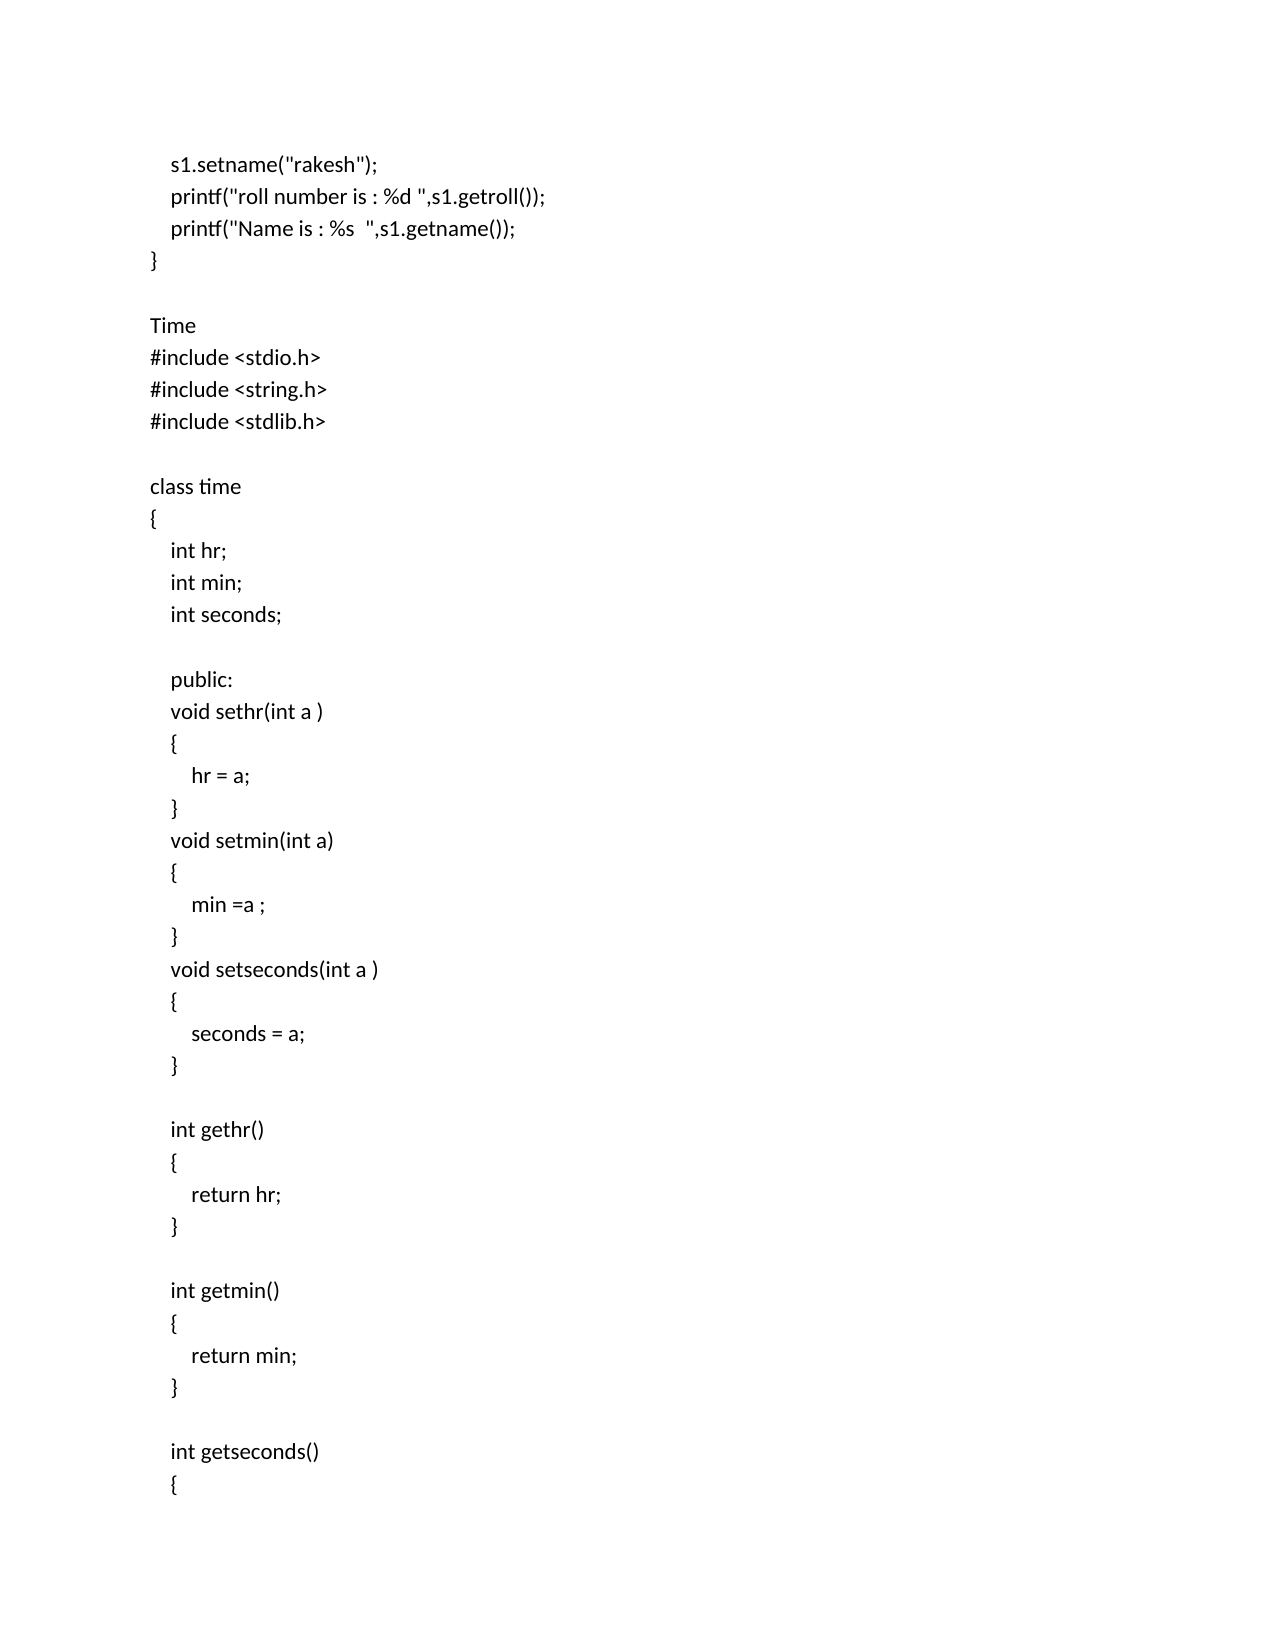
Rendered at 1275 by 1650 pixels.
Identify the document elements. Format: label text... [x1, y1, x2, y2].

text } [150, 1051, 1125, 1079]
text return min; [150, 1341, 1125, 1369]
text printf("Name is : %s ",s1.getname()); [150, 214, 1125, 242]
text hr = a; [150, 762, 1125, 789]
text { [150, 504, 1125, 532]
text { [150, 1309, 1125, 1337]
text { [150, 987, 1125, 1015]
text void setseconds(int a ) [150, 955, 1125, 983]
text public: [150, 665, 1125, 693]
text { [150, 1148, 1125, 1176]
text min =a ; [150, 890, 1125, 918]
text } [150, 794, 1125, 822]
text return hr; [150, 1180, 1125, 1208]
text } [150, 1373, 1125, 1401]
text Time [150, 311, 1125, 339]
text #include <string.h> [150, 375, 1125, 403]
text int getmin() [150, 1277, 1125, 1304]
text void sethr(int a ) [150, 697, 1125, 725]
text { [150, 858, 1125, 886]
text } [150, 922, 1125, 951]
text { [150, 729, 1125, 757]
text } [150, 247, 1125, 274]
text int min; [150, 568, 1125, 596]
text { [150, 1470, 1125, 1498]
text class time [150, 472, 1125, 500]
text s1.setname("rakesh"); [150, 150, 1125, 178]
text void setmin(int a) [150, 826, 1125, 854]
text int seconds; [150, 601, 1125, 629]
text int getseconds() [150, 1437, 1125, 1466]
text int hr; [150, 536, 1125, 564]
text #include <stdio.h> [150, 343, 1125, 371]
text #include <stdlib.h> [150, 407, 1125, 436]
text seconds = a; [150, 1019, 1125, 1047]
text } [150, 1212, 1125, 1240]
text int gethr() [150, 1116, 1125, 1144]
text printf("roll number is : %d ",s1.getroll()); [150, 182, 1125, 210]
